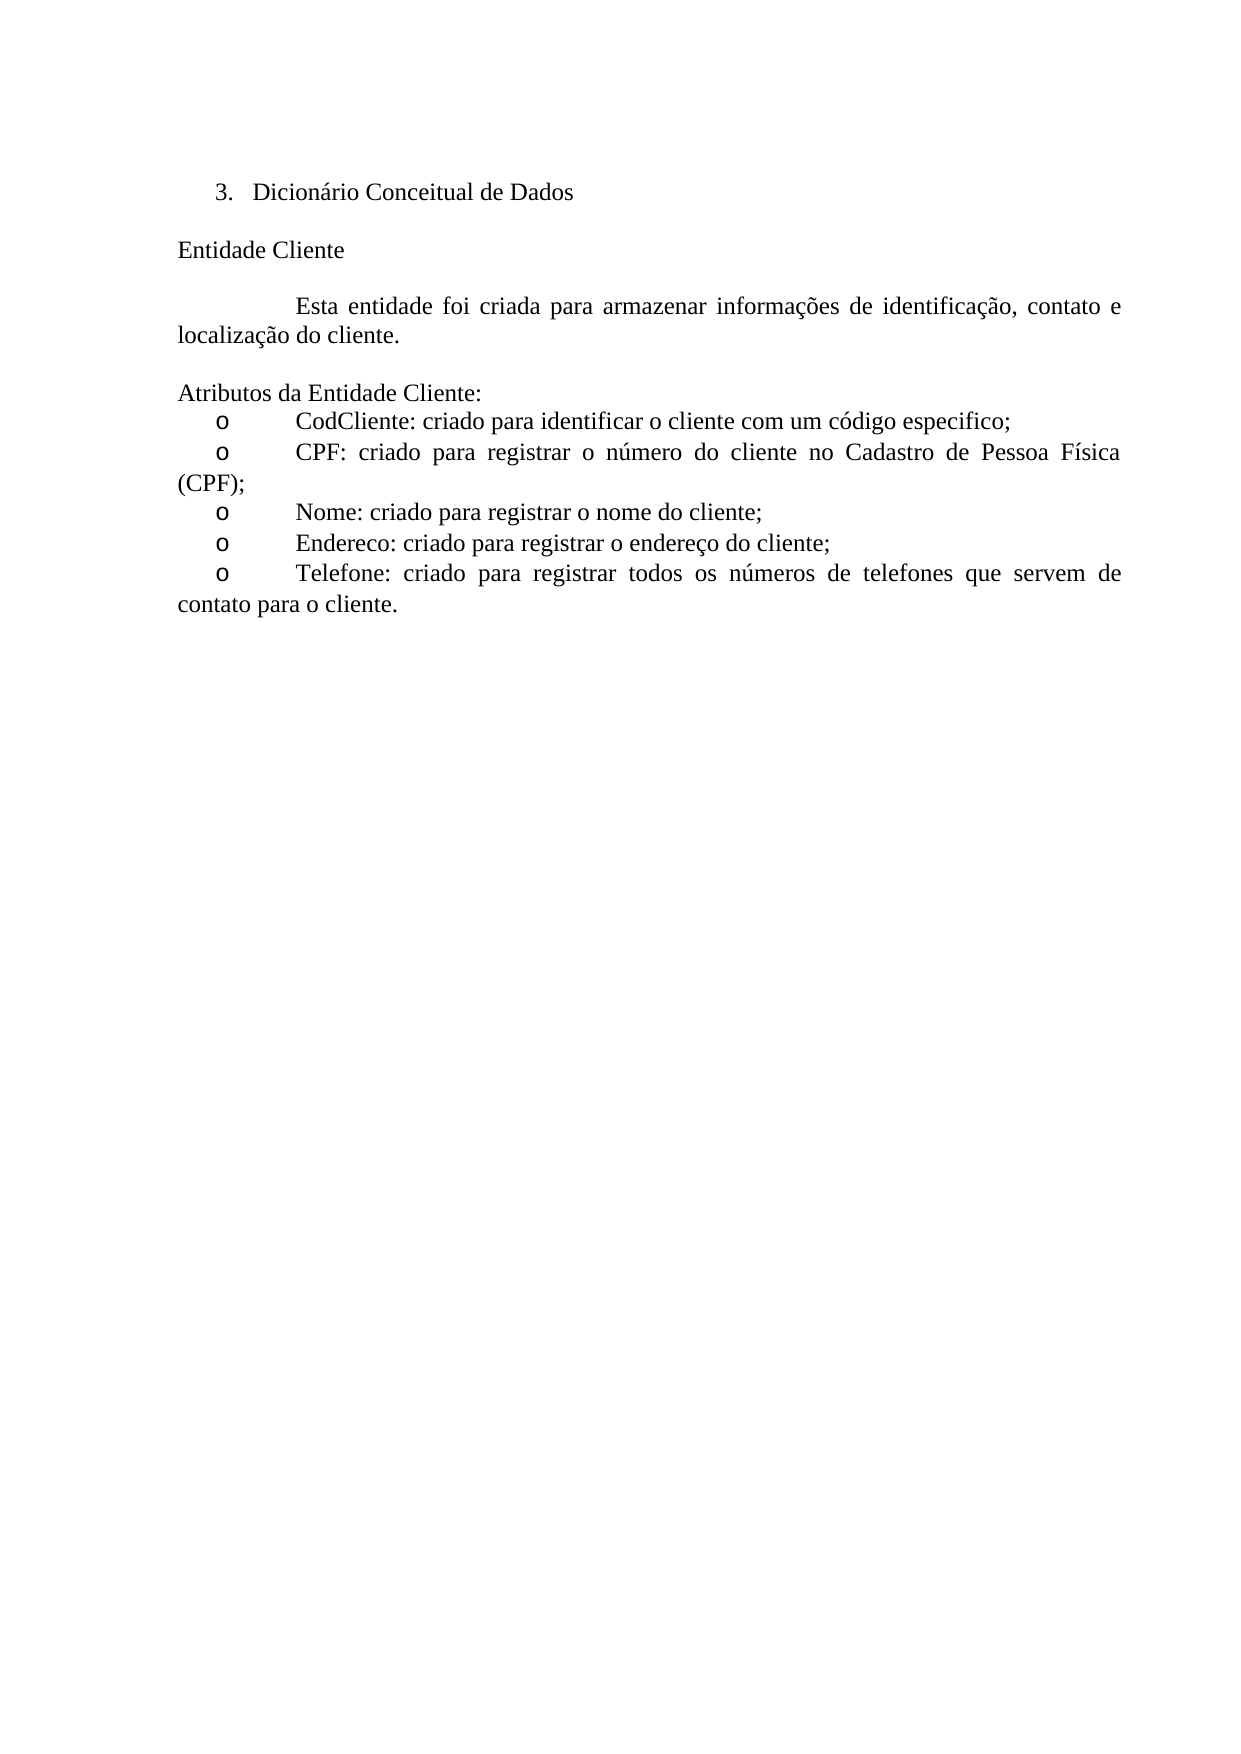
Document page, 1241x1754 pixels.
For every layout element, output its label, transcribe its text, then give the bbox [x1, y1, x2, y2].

list CPF: criado para registrar o número do cliente no Cadastro de Pessoa Física (CPF); [177, 437, 1122, 497]
list Dicionário Conceitual de Dados [215, 177, 1122, 206]
list Endereco: criado para registrar o endereço do cliente; [177, 528, 1122, 558]
text Atributos da Entidade Cliente: [177, 378, 1122, 406]
text Esta entidade foi criada para armazenar informações de identificação, contato e localização do cliente. [177, 291, 1122, 349]
list Nome: criado para registrar o nome do cliente; [177, 497, 1122, 528]
text Entidade Cliente [177, 235, 1122, 263]
list CodCliente: criado para identificar o cliente com um código especifico; [177, 406, 1122, 437]
list Telefone: criado para registrar todos os números de telefones que servem de contato para o cliente. [177, 558, 1122, 618]
